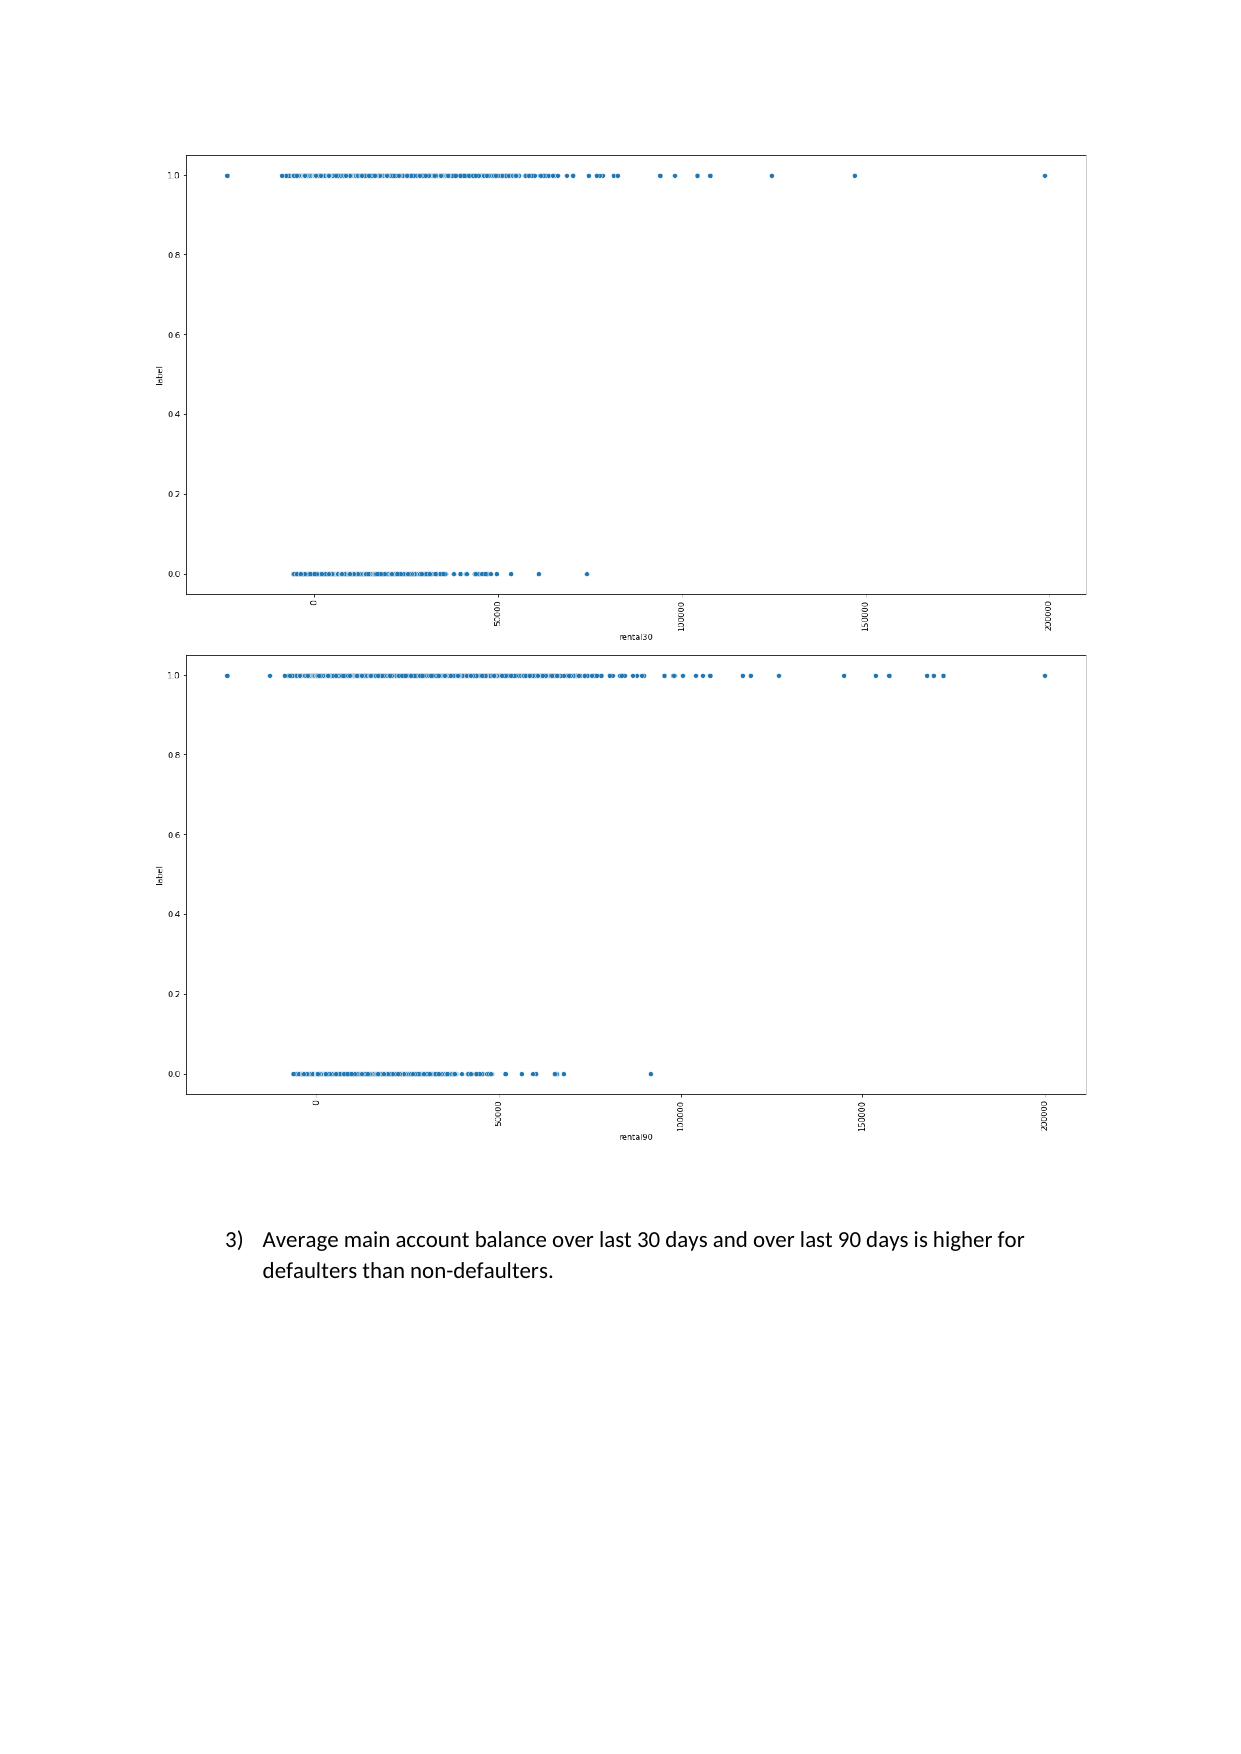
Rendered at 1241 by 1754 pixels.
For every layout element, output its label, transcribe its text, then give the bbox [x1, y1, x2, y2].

picture [150, 649, 1091, 1147]
list Average main account balance over last 30 days and over last 90 days is higher for defaulters than non-defaulters. [225, 1226, 1090, 1284]
picture [150, 150, 1091, 647]
